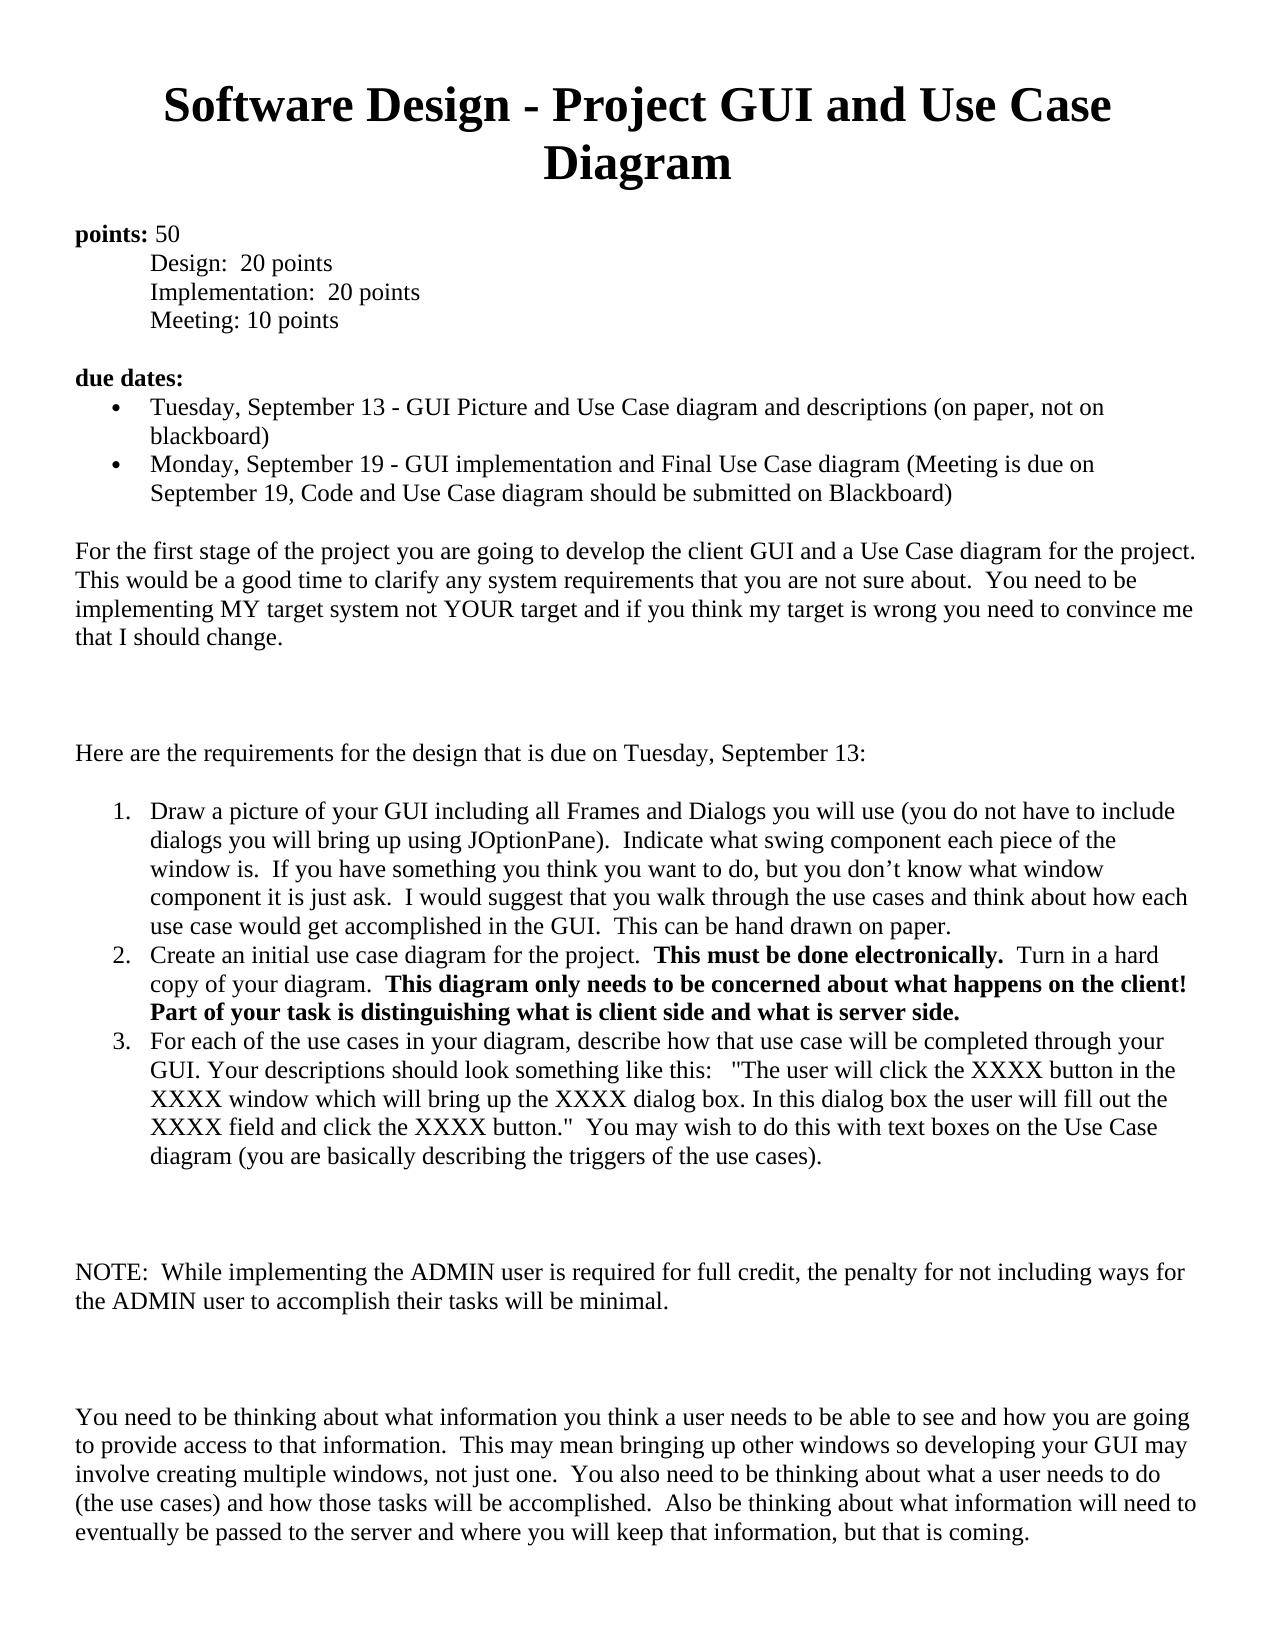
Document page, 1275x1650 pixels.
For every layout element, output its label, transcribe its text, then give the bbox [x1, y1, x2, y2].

text Design: 20 points [75, 248, 1200, 277]
text NOTE: While implementing the ADMIN user is required for full credit, the penalty for not including ways for the ADMIN user to accomplish their tasks will be minimal. [75, 1257, 1200, 1314]
list Draw a picture of your GUI including all Frames and Dialogs you will use (you do not have to include dialogs you will bring up using JOptionPane). Indicate what swing component each piece of the window is. If you have something you think you want to do, but you don’t know what window component it is just ask. I would suggest that you walk through the use cases and think about how each use case would get accomplished in the GUI. This can be hand drawn on paper. [112, 796, 1200, 940]
text For the first stage of the project you are going to develop the client GUI and a Use Case diagram for the project. This would be a good time to clarify any system requirements that you are not sure about. You need to be implementing MY target system not YOUR target and if you think my target is wrong you need to convince me that I should change. [75, 536, 1200, 651]
list For each of the use cases in your diagram, describe how that use case will be completed through your GUI. Your descriptions should look something like this: "The user will click the XXXX button in the XXXX window which will bring up the XXXX dialog box. In this dialog box the user will fill out the XXXX field and click the XXXX button." You may wish to do this with text boxes on the Use Case diagram (you are basically describing the triggers of the use cases). [112, 1026, 1200, 1170]
list Create an initial use case diagram for the project. This must be done electronically. Turn in a hard copy of your diagram. This diagram only needs to be concerned about what happens on the client! Part of your task is distinguishing what is client side and what is server side. [112, 940, 1200, 1026]
list Monday, September 19 - GUI implementation and Final Use Case diagram (Meeting is due on September 19, Code and Use Case diagram should be submitted on Blackboard) [112, 449, 1200, 507]
text due dates: [75, 363, 1200, 392]
list Tuesday, September 13 - GUI Picture and Use Case diagram and descriptions (on paper, not on blackboard) [112, 392, 1200, 449]
text Here are the requirements for the design that is due on Tuesday, September 13: [75, 738, 1200, 767]
subtitle Software Design - Project GUI and Use Case Diagram [75, 75, 1200, 190]
text You need to be thinking about what information you think a user needs to be able to see and how you are going to provide access to that information. This may mean bringing up other windows so developing your GUI may involve creating multiple windows, not just one. You also need to be thinking about what a user needs to do (the use cases) and how those tasks will be accomplished. Also be thinking about what information will need to eventually be passed to the server and where you will keep that information, but that is coming. [75, 1402, 1200, 1545]
text Meeting: 10 points [75, 305, 1200, 334]
text points: 50 [75, 219, 1200, 248]
text Implementation: 20 points [75, 277, 1200, 305]
